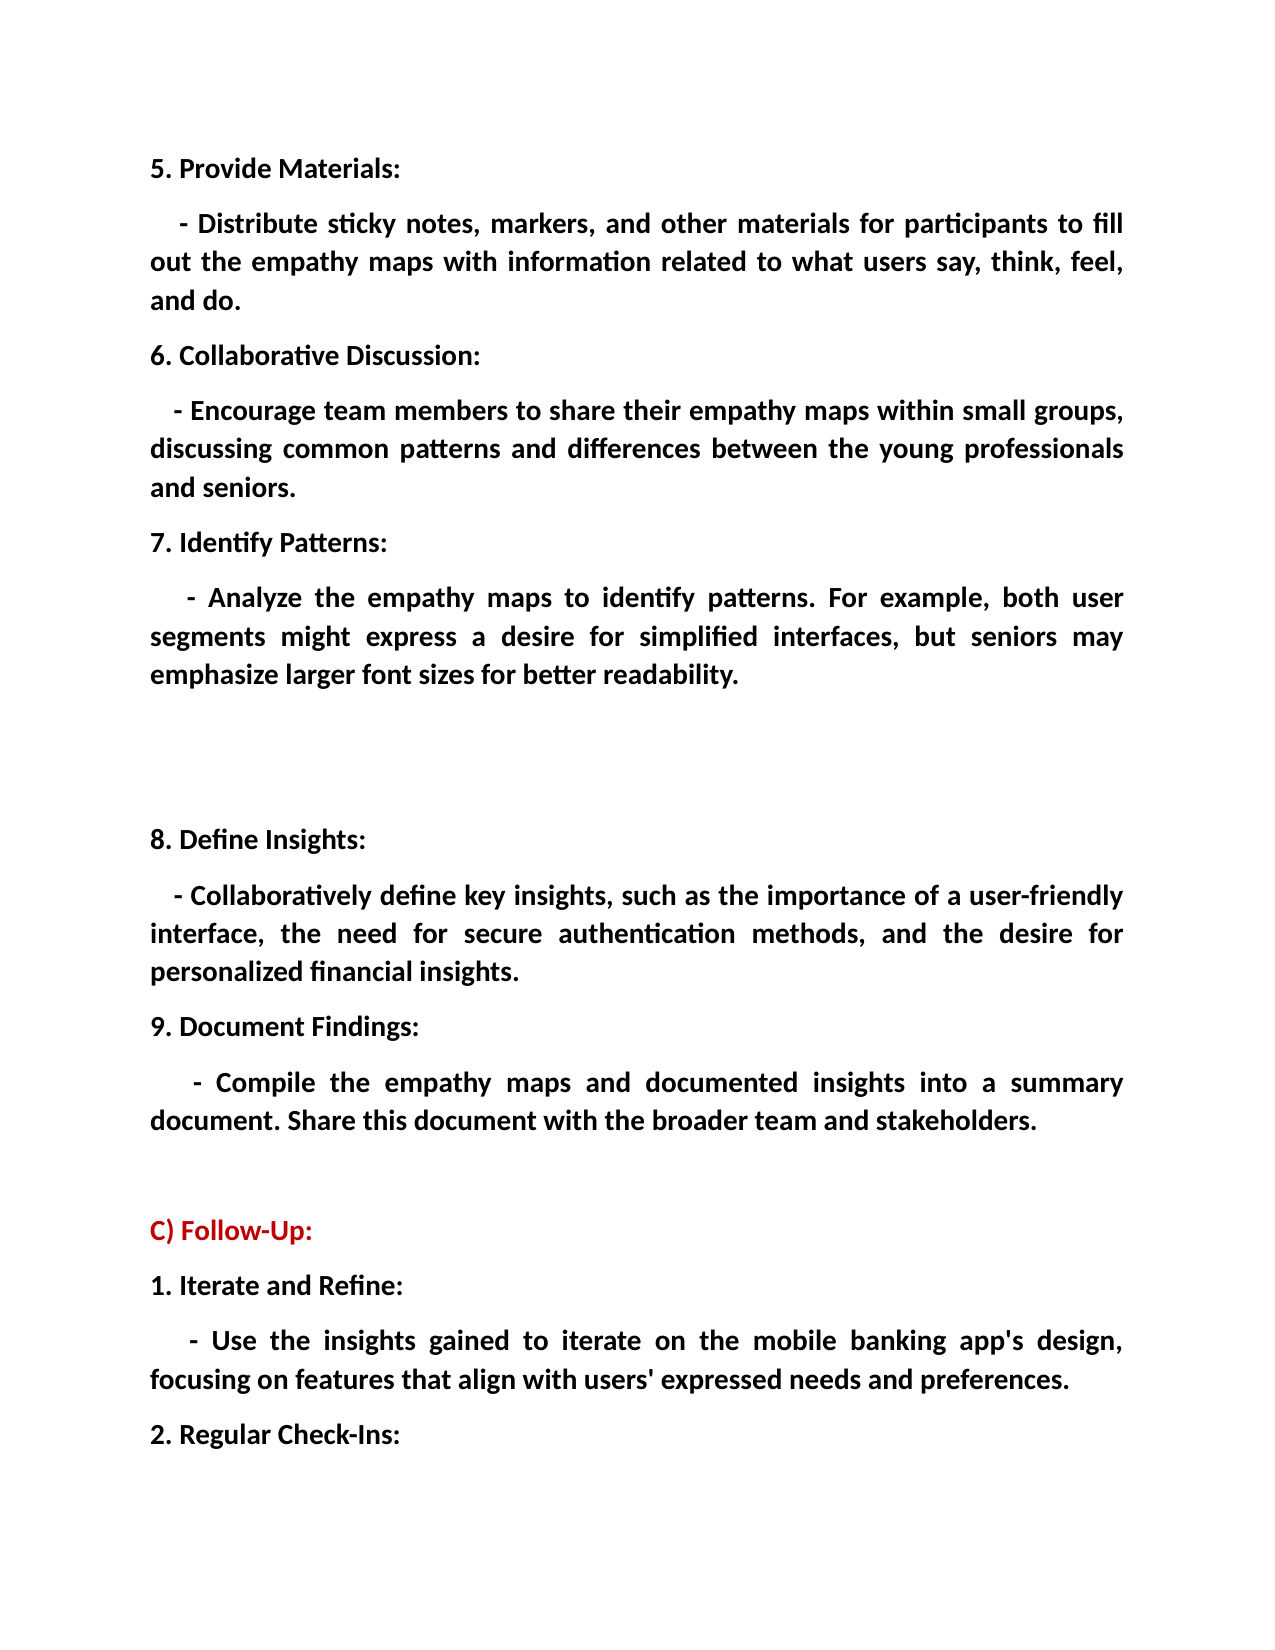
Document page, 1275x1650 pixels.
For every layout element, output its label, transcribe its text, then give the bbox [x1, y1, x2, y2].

text 1. Iterate and Refine: [150, 1267, 1125, 1303]
text - Use the insights gained to iterate on the mobile banking app's design, focusing on features that align with users' expressed needs and preferences. [150, 1322, 1125, 1397]
text 8. Define Insights: [150, 821, 1125, 857]
text 7. Identify Patterns: [150, 524, 1125, 560]
text 9. Document Findings: [150, 1008, 1125, 1044]
text C) Follow-Up: [150, 1212, 1125, 1248]
text 5. Provide Materials: [150, 150, 1125, 186]
text 2. Regular Check-Ins: [150, 1416, 1125, 1452]
text - Collaboratively define key insights, such as the importance of a user-friendly interface, the need for secure authentication methods, and the desire for personalized financial insights. [150, 877, 1125, 989]
text - Encourage team members to share their empathy maps within small groups, discussing common patterns and differences between the young professionals and seniors. [150, 392, 1125, 505]
text - Distribute sticky notes, markers, and other materials for participants to fill out the empathy maps with information related to what users say, think, feel, and do. [150, 205, 1125, 318]
text 6. Collaborative Discussion: [150, 337, 1125, 373]
text - Compile the empathy maps and documented insights into a summary document. Share this document with the broader team and stakeholders. [150, 1064, 1125, 1138]
text - Analyze the empathy maps to identify patterns. For example, both user segments might express a desire for simplified interfaces, but seniors may emphasize larger font sizes for better readability. [150, 579, 1125, 692]
